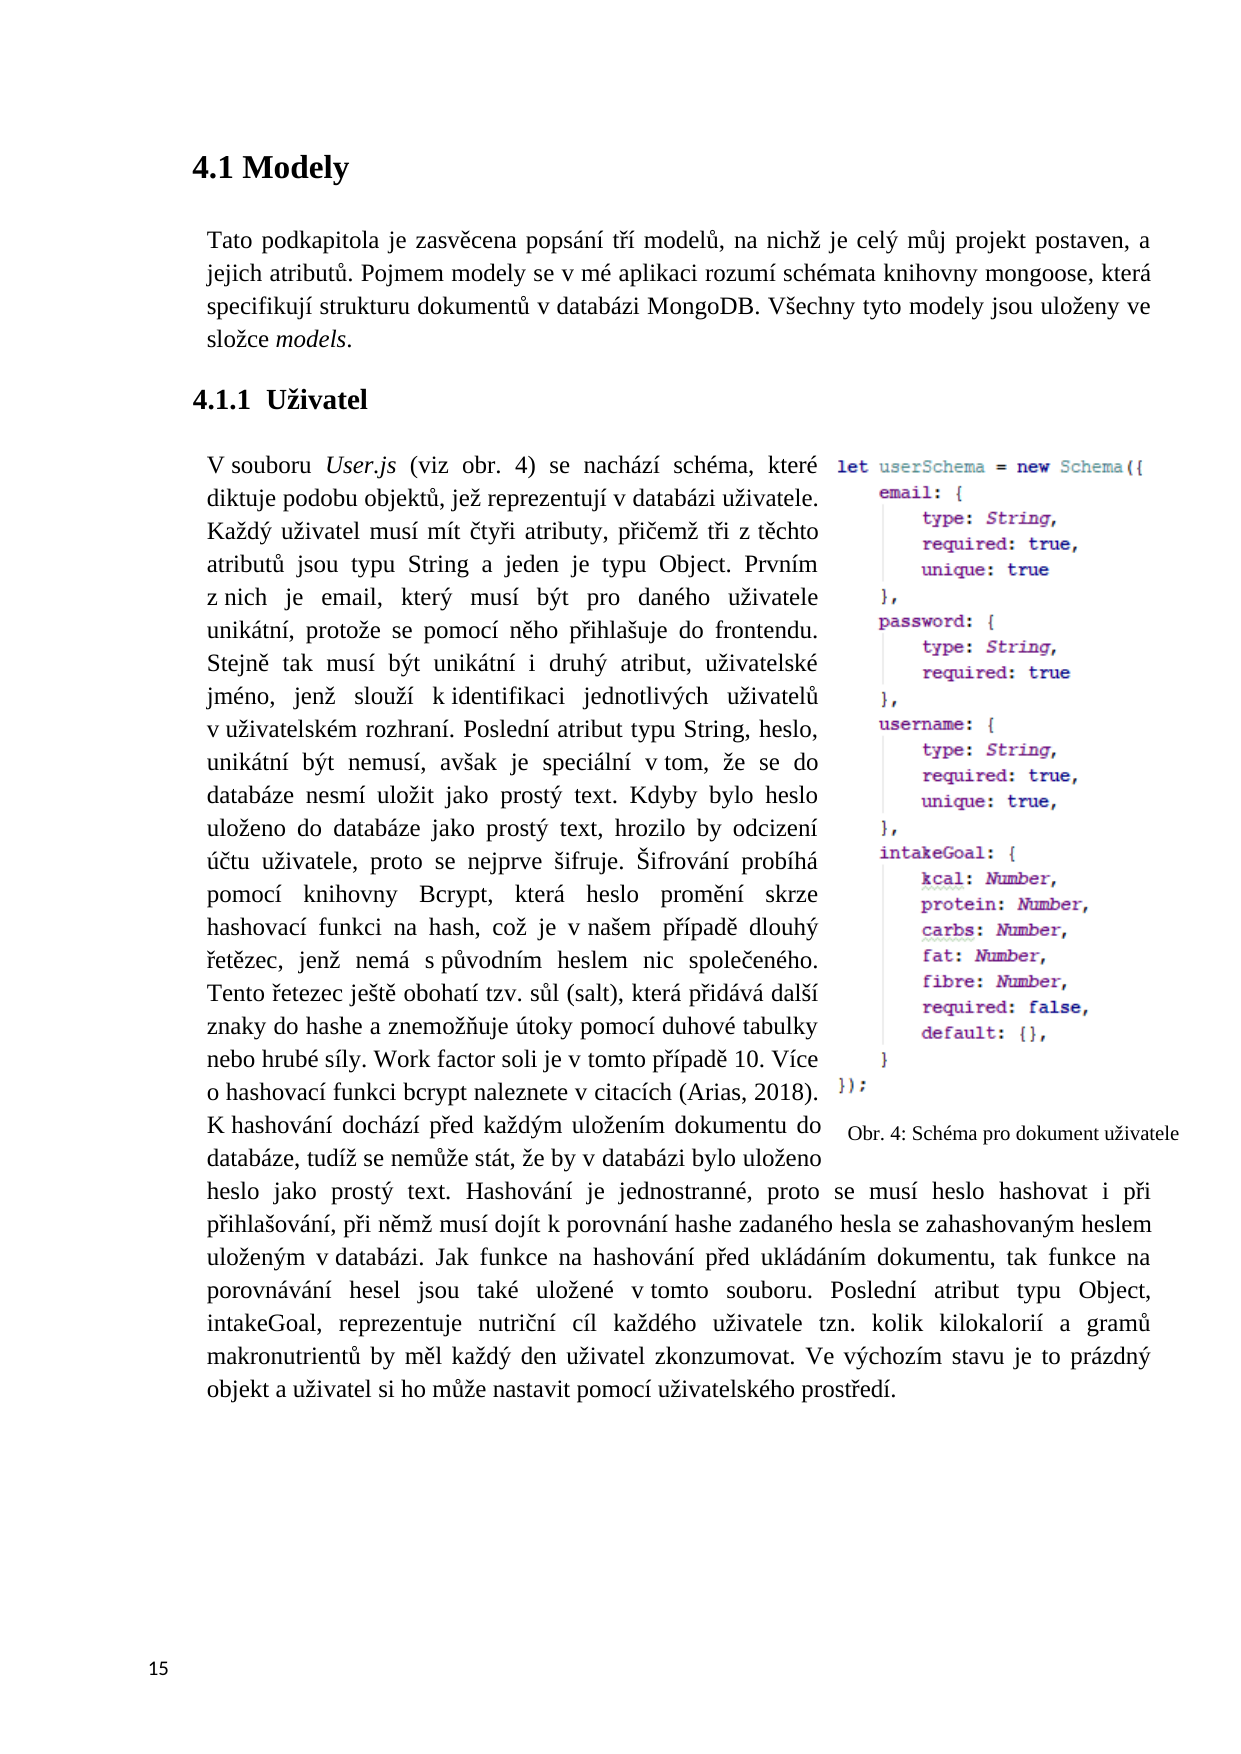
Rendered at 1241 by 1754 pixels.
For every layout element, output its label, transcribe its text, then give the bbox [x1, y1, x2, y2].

subtitle Modely [192, 148, 1152, 186]
picture [837, 451, 1148, 1101]
subtitle Uživatel [251, 382, 1152, 416]
text V souboru User.js (viz obr. 4) se nachází schéma, které diktuje podobu objektů, jež reprezentují v databázi uživatele. Každý uživatel musí mít čtyři atributy, přičemž tři z těchto atributů jsou typu String a jeden je typu Object. Prvním z nich je email, který musí být pro daného uživatele unikátní, protože se pomocí něho přihlašuje do frontendu. Stejně tak musí být unikátní i druhý atribut, uživatelské jméno, jenž slouží k identifikaci jednotlivých uživatelů v uživatelském rozhraní. Poslední atribut typu String, heslo, unikátní být nemusí, avšak je speciální v tom, že se do databáze nesmí uložit jako prostý text. Kdyby bylo heslo uloženo do databáze jako prostý text, hrozilo by odcizení účtu uživatele, proto se nejprve šifruje. Šifrování probíhá pomocí knihovny Bcrypt, která heslo promění skrze hashovací funkci na hash, což je v našem případě dlouhý řetězec, jenž nemá s původním heslem nic společeného. Tento řetezec ještě obohatí tzv. sůl (salt), která přidává další znaky do hashe a znemožňuje útoky pomocí duhové tabulky nebo hrubé síly. Work factor soli je v tomto případě 10. Více o hashovací funkci bcrypt naleznete v citacích . K hashování dochází před každým uložením dokumentu do databáze, tudíž se nemůže stát, že by v databázi bylo uloženo heslo jako prostý text. Hashování je jednostranné, proto se musí heslo hashovat i při přihlašování, při němž musí dojít k porovnání hashe zadaného hesla se zahashovaným heslem uloženým v databázi. Jak funkce na hashování před ukládáním dokumentu, tak funkce na porovnávání hesel jsou také uložené v tomto souboru. Poslední atribut typu Object, intakeGoal, reprezentuje nutriční cíl každého uživatele tzn. kolik kilokalorií a gramů makronutrientů by měl každý den uživatel zkonzumovat. Ve výchozím stavu je to prázdný objekt a uživatel si ho může nastavit pomocí uživatelského prostředí. [207, 450, 1152, 1403]
text Tato podkapitola je zasvěcena popsání tří modelů, na nichž je celý můj projekt postaven, a jejich atributů. Pojmem modely se v mé aplikaci rozumí schémata knihovny mongoose, která specifikují strukturu dokumentů v databázi MongoDB. Všechny tyto modely jsou uloženy ve složce models. [207, 225, 1152, 353]
